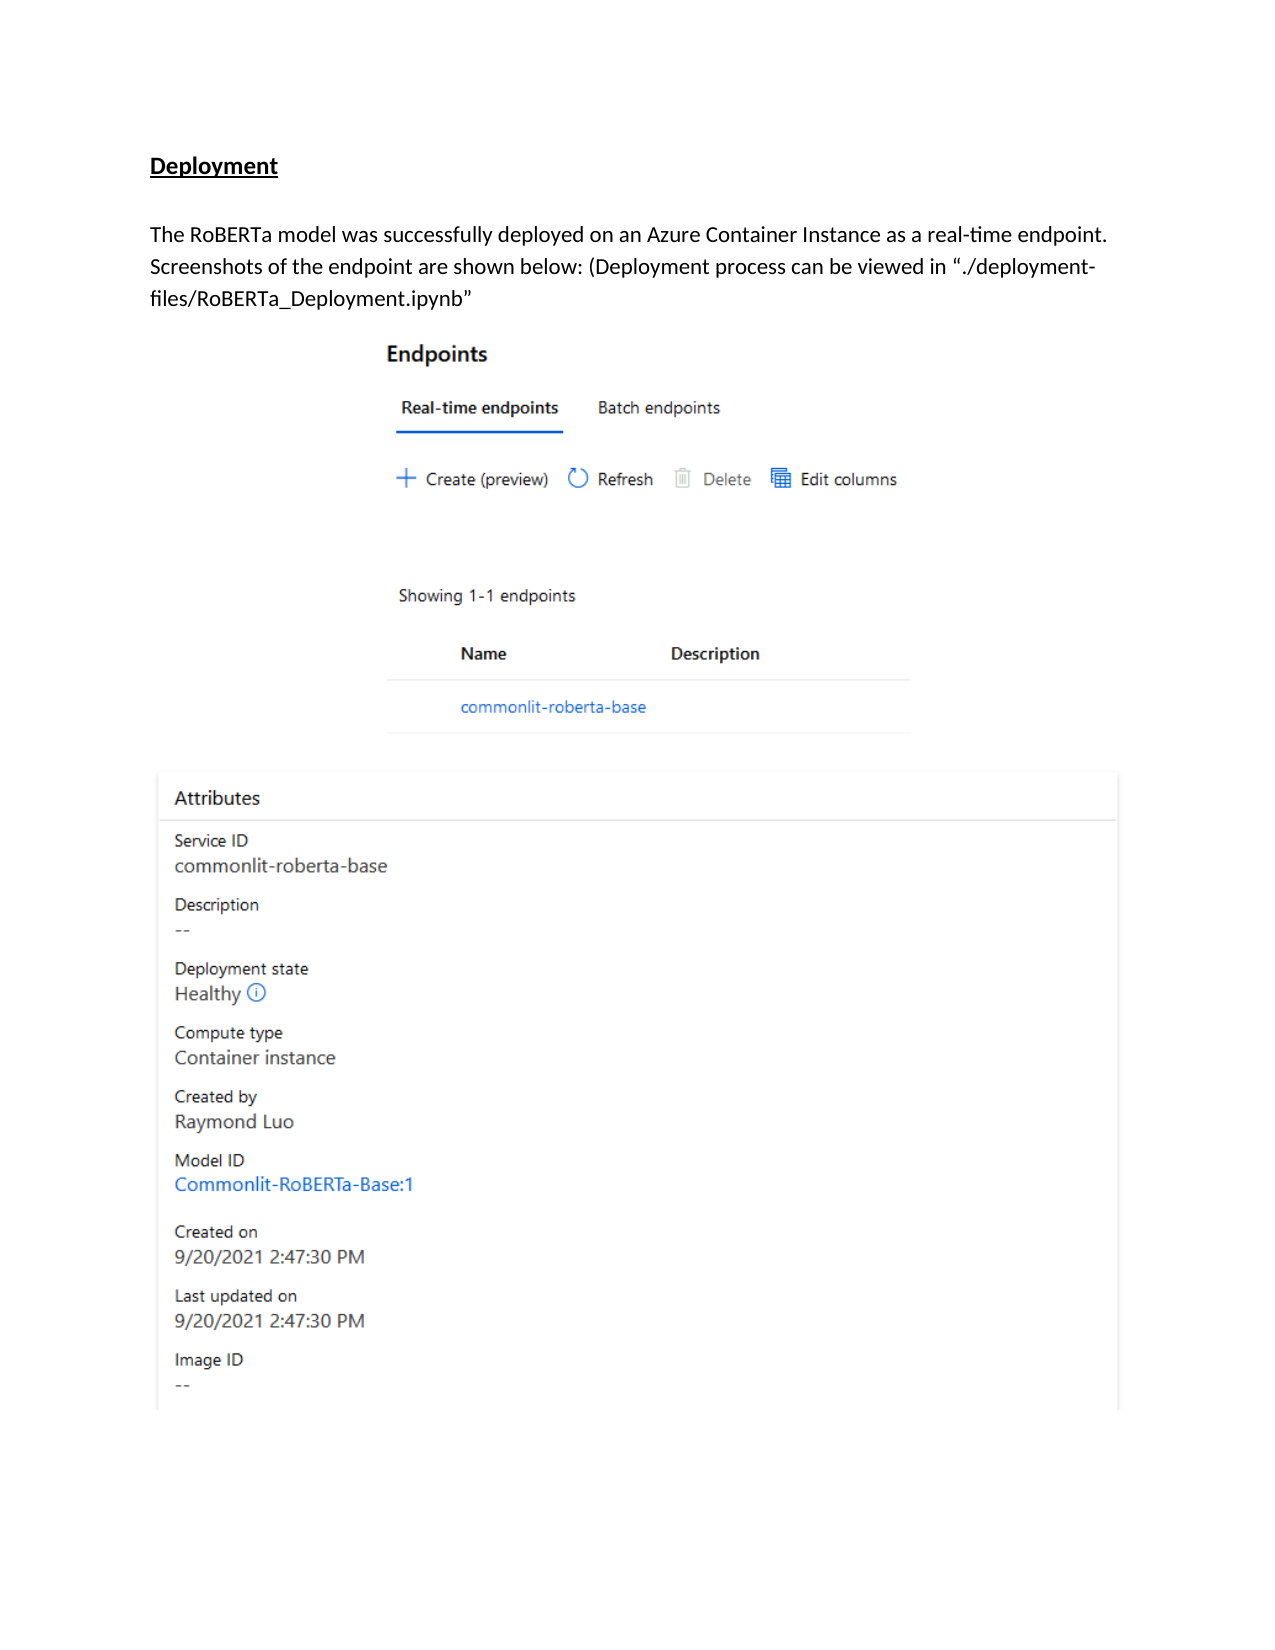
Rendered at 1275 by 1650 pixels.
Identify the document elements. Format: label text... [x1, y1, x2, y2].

text The RoBERTa model was successfully deployed on an Azure Container Instance as a real-time endpoint. Screenshots of the endpoint are shown below: (Deployment process can be viewed in “./deployment-files/RoBERTa_Deployment.ipynb” [150, 220, 1125, 312]
picture [363, 332, 912, 745]
text Deployment [150, 150, 1125, 181]
picture [150, 768, 1125, 1410]
